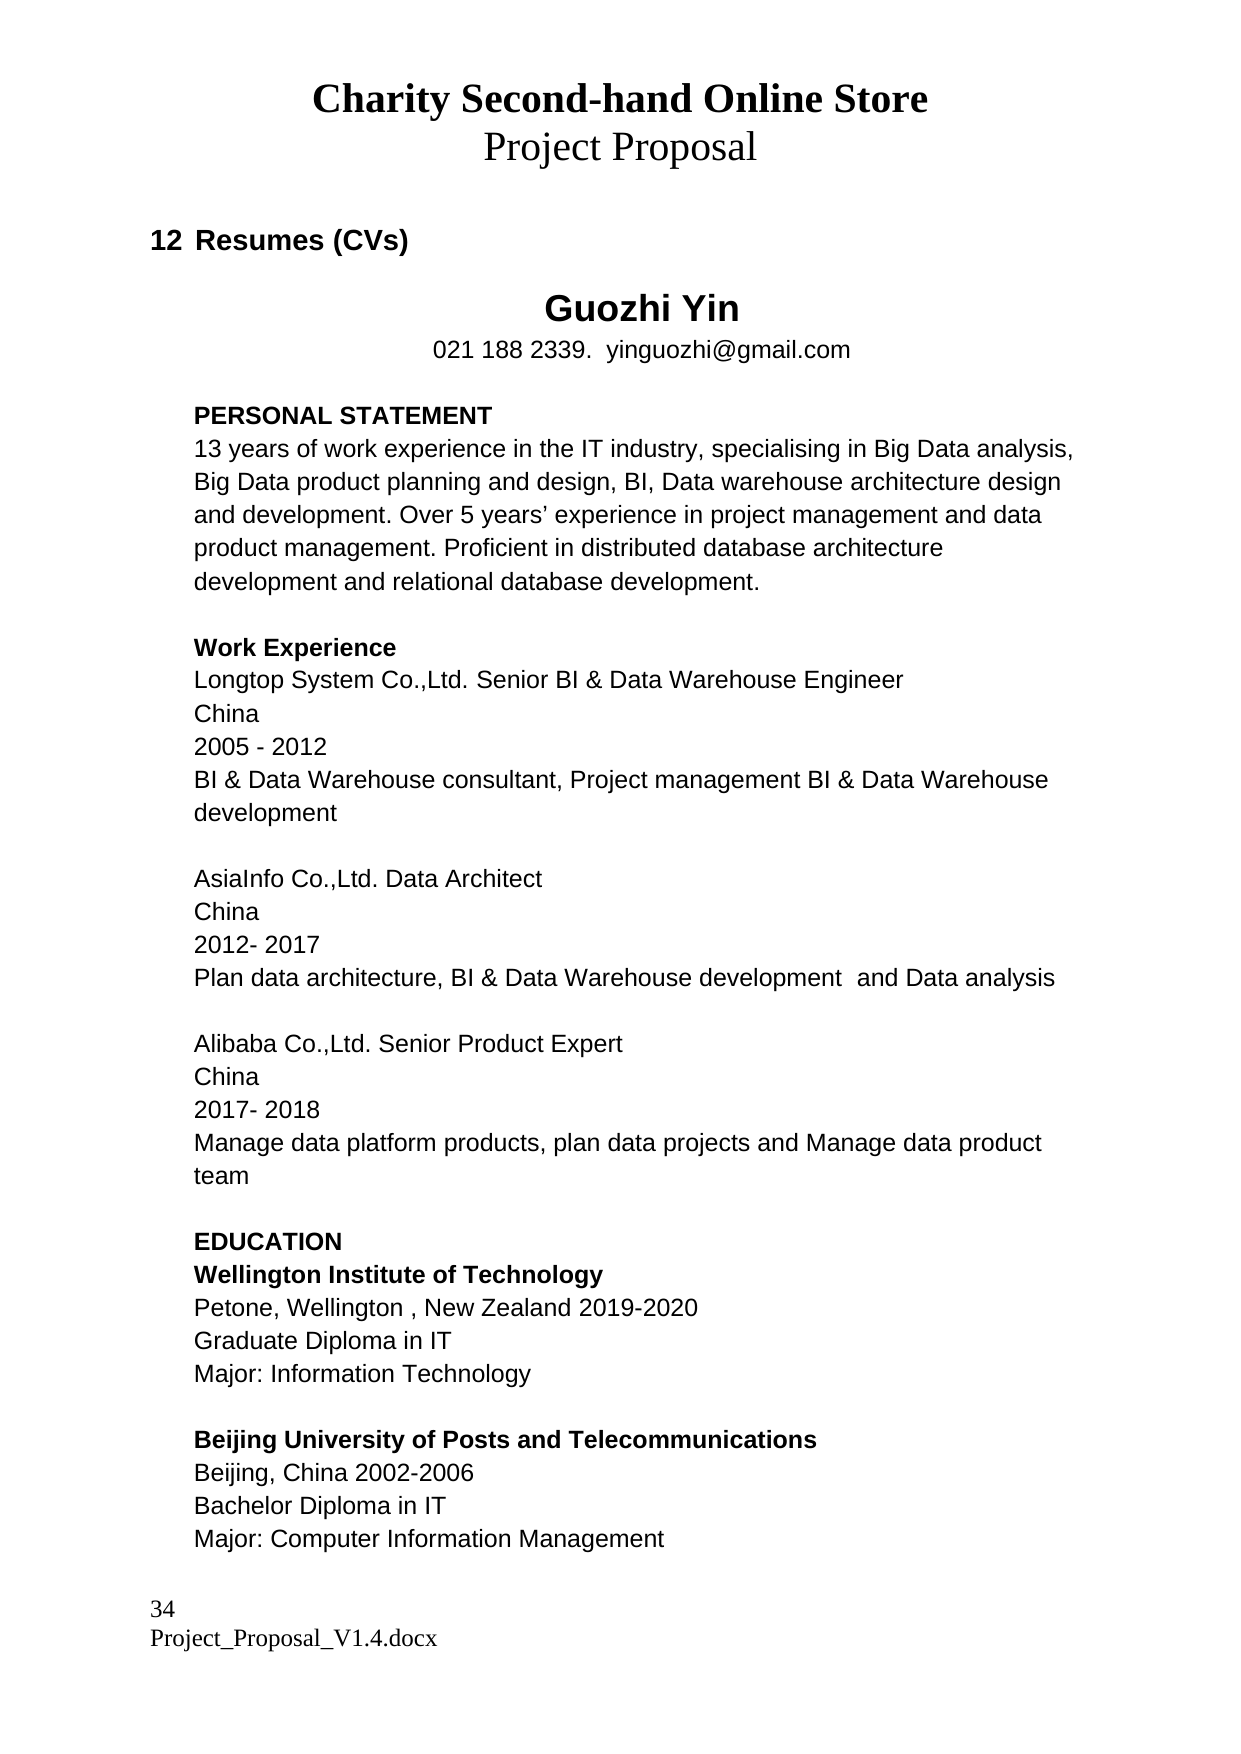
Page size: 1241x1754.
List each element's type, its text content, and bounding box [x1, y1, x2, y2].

text Major: Information Technology [194, 1359, 1090, 1388]
text Alibaba Co.,Ltd. Senior Product Expert [194, 1029, 1090, 1057]
text 2017- 2018 [194, 1095, 1090, 1123]
text Major: Computer Information Management [194, 1524, 1090, 1553]
text Work Experience [194, 632, 1090, 661]
text 2005 - 2012 [194, 732, 1090, 760]
text Bachelor Diploma in IT [194, 1491, 1090, 1520]
text Beijing, China 2002-2006 [150, 1458, 1090, 1487]
subtitle Resumes (CVs) [150, 223, 1090, 257]
text Guozhi Yin [194, 286, 1090, 329]
text China [194, 1062, 1090, 1091]
text China [194, 897, 1090, 925]
text Graduate Diploma in IT [194, 1326, 1090, 1355]
text Longtop System Co.,Ltd. Senior BI & Data Warehouse Engineer [150, 666, 1090, 694]
text EDUCATION [194, 1227, 1090, 1256]
text 021 188 2339. yinguozhi@gmail.com [194, 335, 1090, 364]
text BI & Data Warehouse consultant, Project management BI & Data Warehouse development [194, 764, 1090, 826]
text PERSONAL STATEMENT [194, 401, 1090, 430]
text 13 years of work experience in the IT industry, specialising in Big Data analysis, Big Data product planning and design, BI, Data warehouse architecture design and development. Over 5 years’ experience in project management and data product management. Proficient in distributed database architecture development and relational database development. [194, 434, 1090, 595]
text Petone, Wellington , New Zealand 2019-2020 [194, 1293, 1090, 1322]
text Beijing University of Posts and Telecommunications [194, 1425, 1090, 1454]
text AsiaInfo Co.,Ltd. Data Architect [194, 864, 1090, 892]
text Manage data platform products, plan data projects and Manage data product team [194, 1128, 1090, 1189]
text China [194, 698, 1090, 727]
text Plan data architecture, BI & Data Warehouse development and Data analysis [194, 963, 1090, 991]
text 2012- 2017 [194, 930, 1090, 958]
text Wellington Institute of Technology [194, 1260, 1090, 1289]
